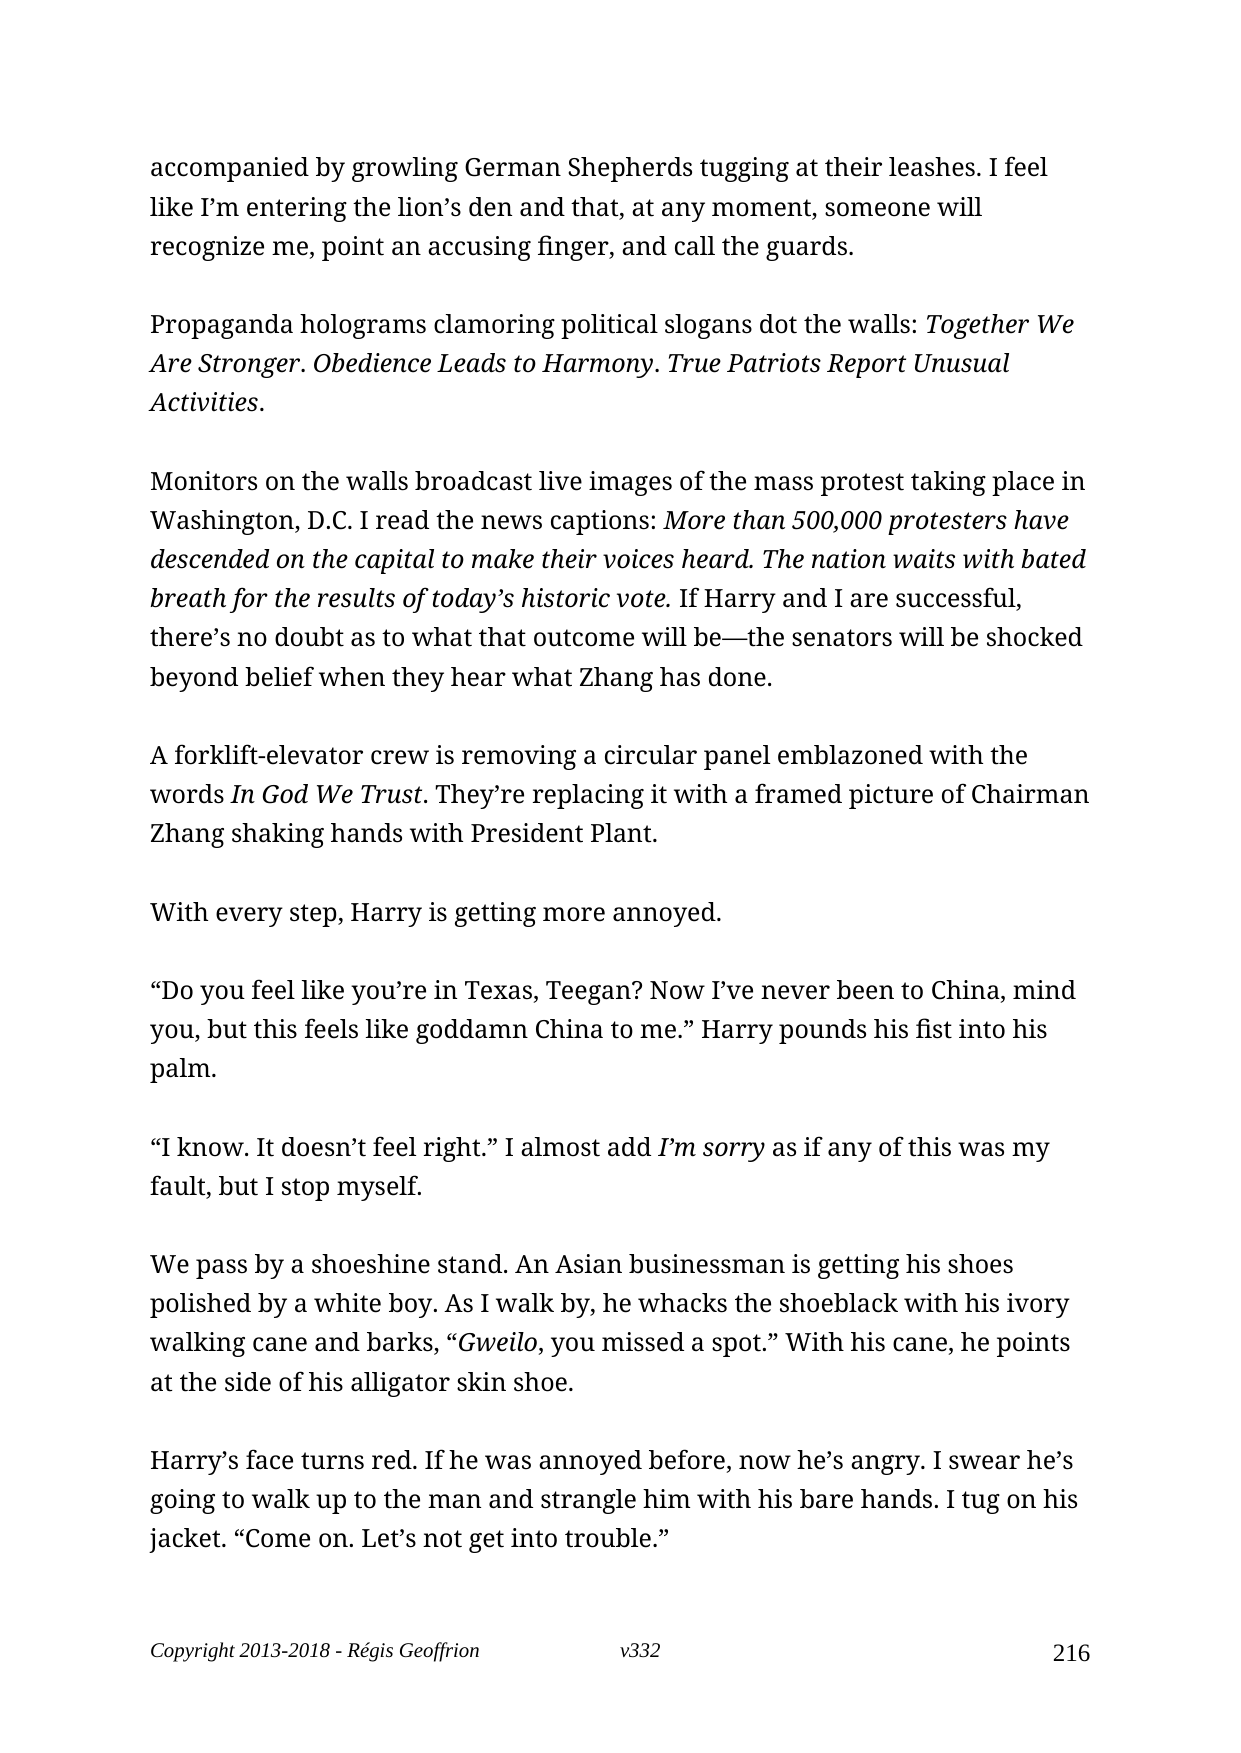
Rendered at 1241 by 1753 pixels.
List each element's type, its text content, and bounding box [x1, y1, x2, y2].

text A forklift-elevator crew is removing a circular panel emblazoned with the words In God We Trust. They’re replacing it with a framed picture of Chairman Zhang shaking hands with President Plant. [150, 737, 1090, 850]
text Monitors on the walls broadcast live images of the mass protest taking place in Washington, D.C. I read the news captions: More than 500,000 protesters have descended on the capital to make their voices heard. The nation waits with bated breath for the results of today’s historic vote. If Harry and I are successful, there’s no doubt as to what that outcome will be—the senators will be shocked beyond belief when they hear what Zhang has done. [150, 463, 1090, 693]
text “I know. It doesn’t feel right.” I almost add I’m sorry as if any of this was my fault, but I stop myself. [150, 1129, 1090, 1202]
text We pass by a shoeshine stand. An Asian businessman is getting his shoes polished by a white boy. As I walk by, he whacks the shoeblack with his ivory walking cane and barks, “Gweilo, you missed a spot.” With his cane, he points at the side of his alligator skin shoe. [150, 1247, 1090, 1398]
text “Do you feel like you’re in Texas, Teegan? Now I’ve never been to China, mind you, but this feels like goddamn China to me.” Harry pounds his fist into his palm. [150, 972, 1090, 1085]
text Propaganda holograms clamoring political slogans dot the walls: Together We Are Stronger. Obedience Leads to Harmony. True Patriots Report Unusual Activities. [150, 307, 1090, 419]
text Harry’s face turns red. If he was annoyed before, now he’s angry. I swear he’s going to walk up to the man and strangle him with his bare hands. I tug on his jacket. “Come on. Let’s not get into trouble.” [150, 1442, 1090, 1555]
text With every step, Harry is getting more annoyed. [150, 894, 1090, 928]
